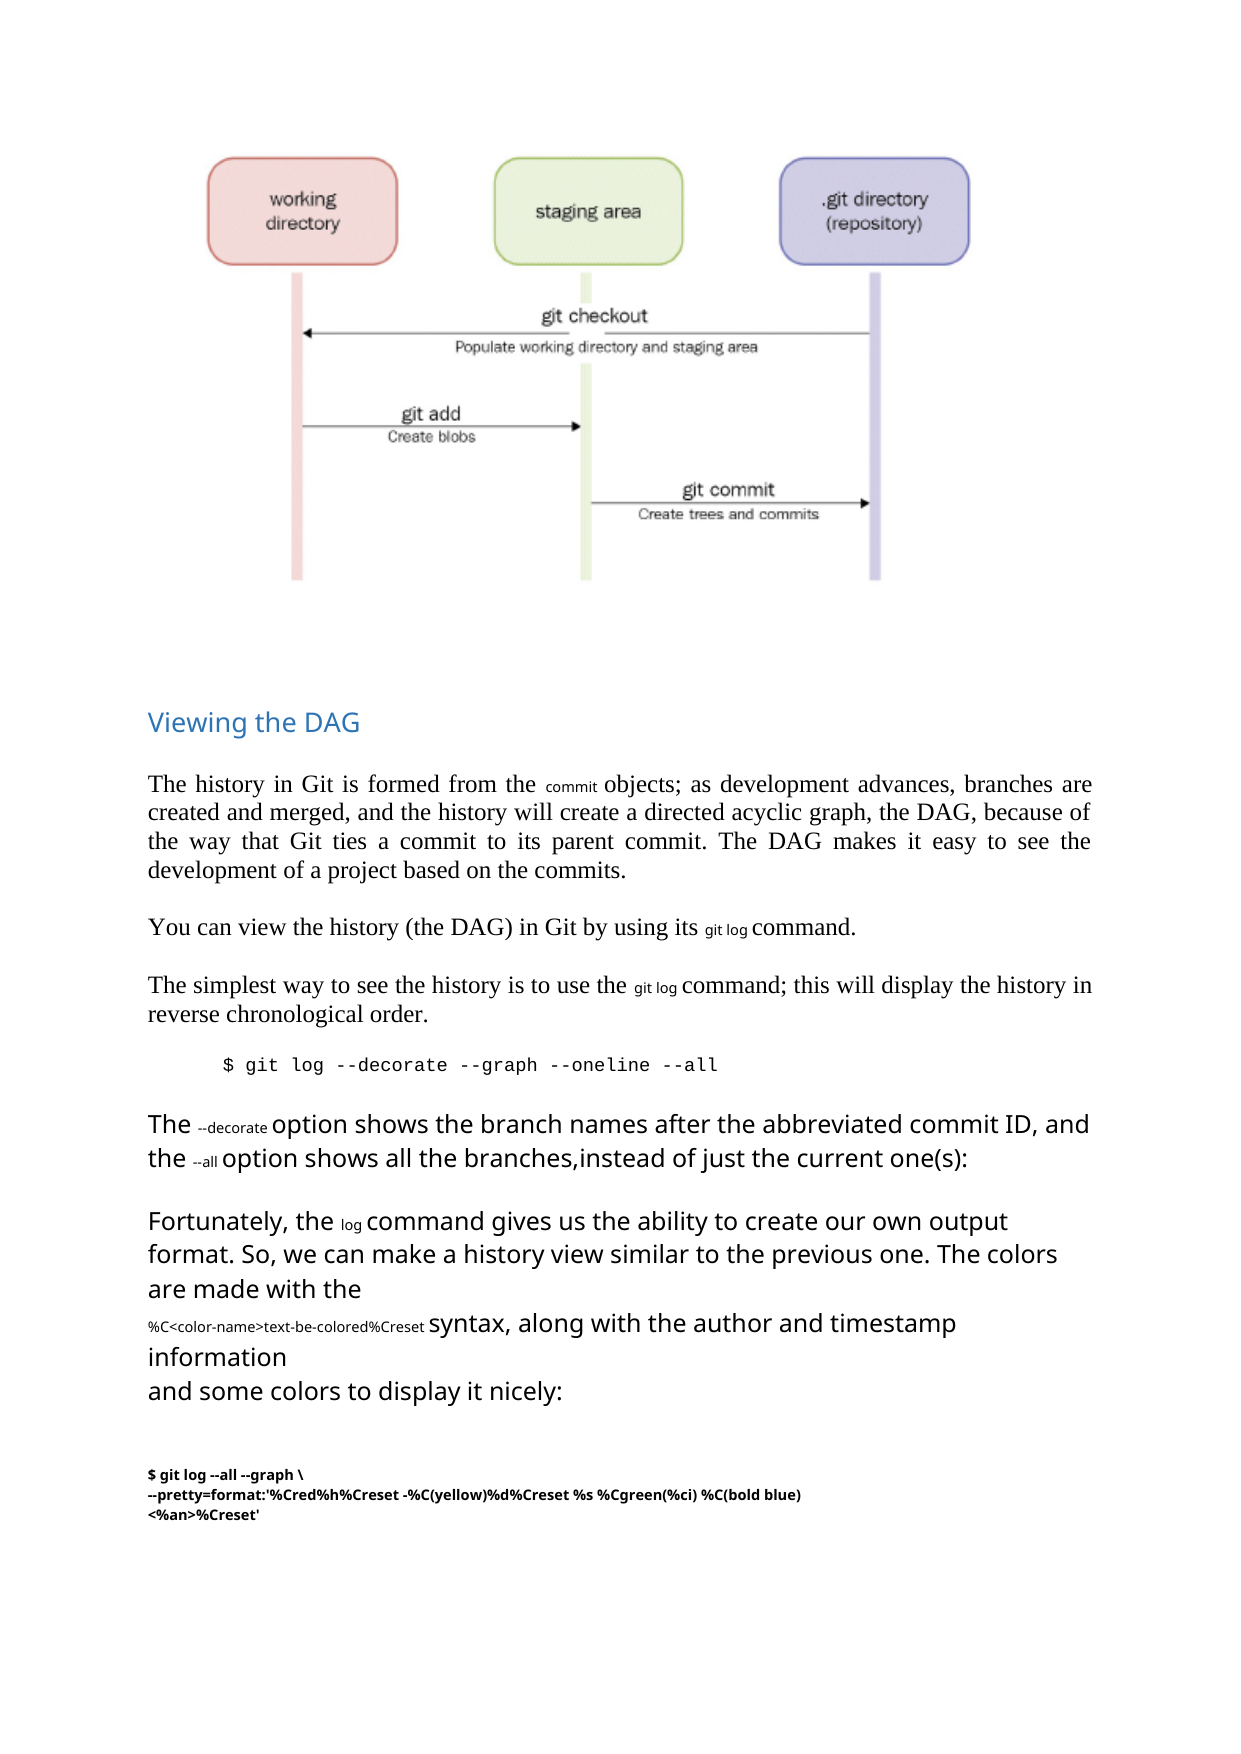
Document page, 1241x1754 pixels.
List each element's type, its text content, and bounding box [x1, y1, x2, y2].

text You can view the history (the DAG) in Git by using its git log command. [148, 912, 1093, 941]
text <%an>%Creset' [148, 1505, 1093, 1525]
text The history in Git is formed from the commit objects; as development advances, branches are created and merged, and the history will create a directed acyclic graph, the DAG, because of the way that Git ties a commit to its parent commit. The DAG makes it easy to see the development of a project based on the commits. [148, 769, 1093, 884]
text The --decorate option shows the branch names after the abbreviated commit ID, and the --all option shows all the branches,instead of just the current one(s): [148, 1106, 1093, 1174]
text --pretty=format:'%Cred%h%Creset -%C(yellow)%d%Creset %s %Cgreen(%ci) %C(bold blue) [148, 1485, 1093, 1505]
text Fortunately, the log command gives us the ability to create our own output format. So, we can make a history view similar to the previous one. The colors are made with the [148, 1203, 1093, 1305]
text The simplest way to see the history is to use the git log command; this will display the history in reverse chronological order. [148, 970, 1093, 1027]
text %C<color-name>text-be-colored%Creset syntax, along with the author and timestamp information [148, 1305, 1093, 1373]
subtitle Viewing the DAG [148, 703, 1093, 740]
text $ git log --decorate --graph --oneline --all [223, 1056, 1093, 1077]
text and some colors to display it nicely: [148, 1373, 1093, 1407]
text $ git log --all --graph \ [148, 1465, 1093, 1485]
